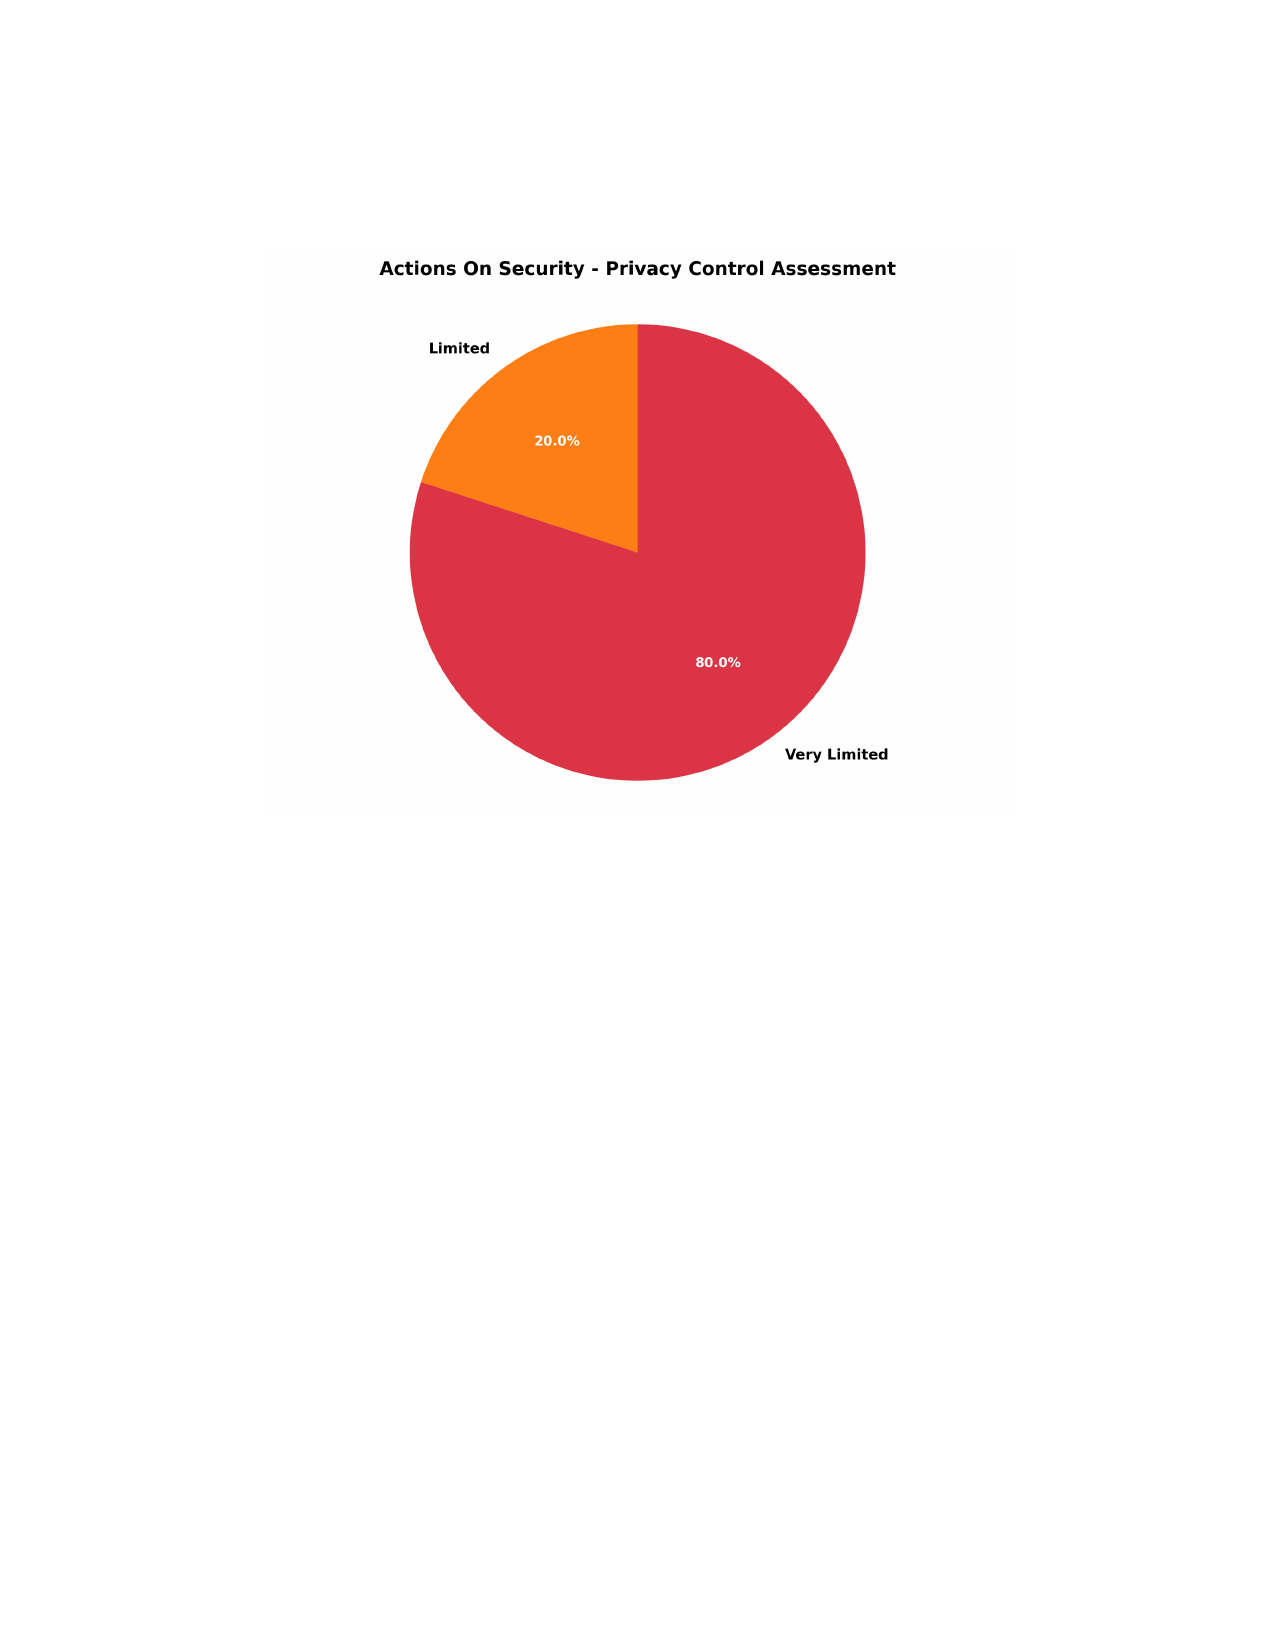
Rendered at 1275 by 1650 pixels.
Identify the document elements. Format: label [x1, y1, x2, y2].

picture [262, 252, 1013, 813]
